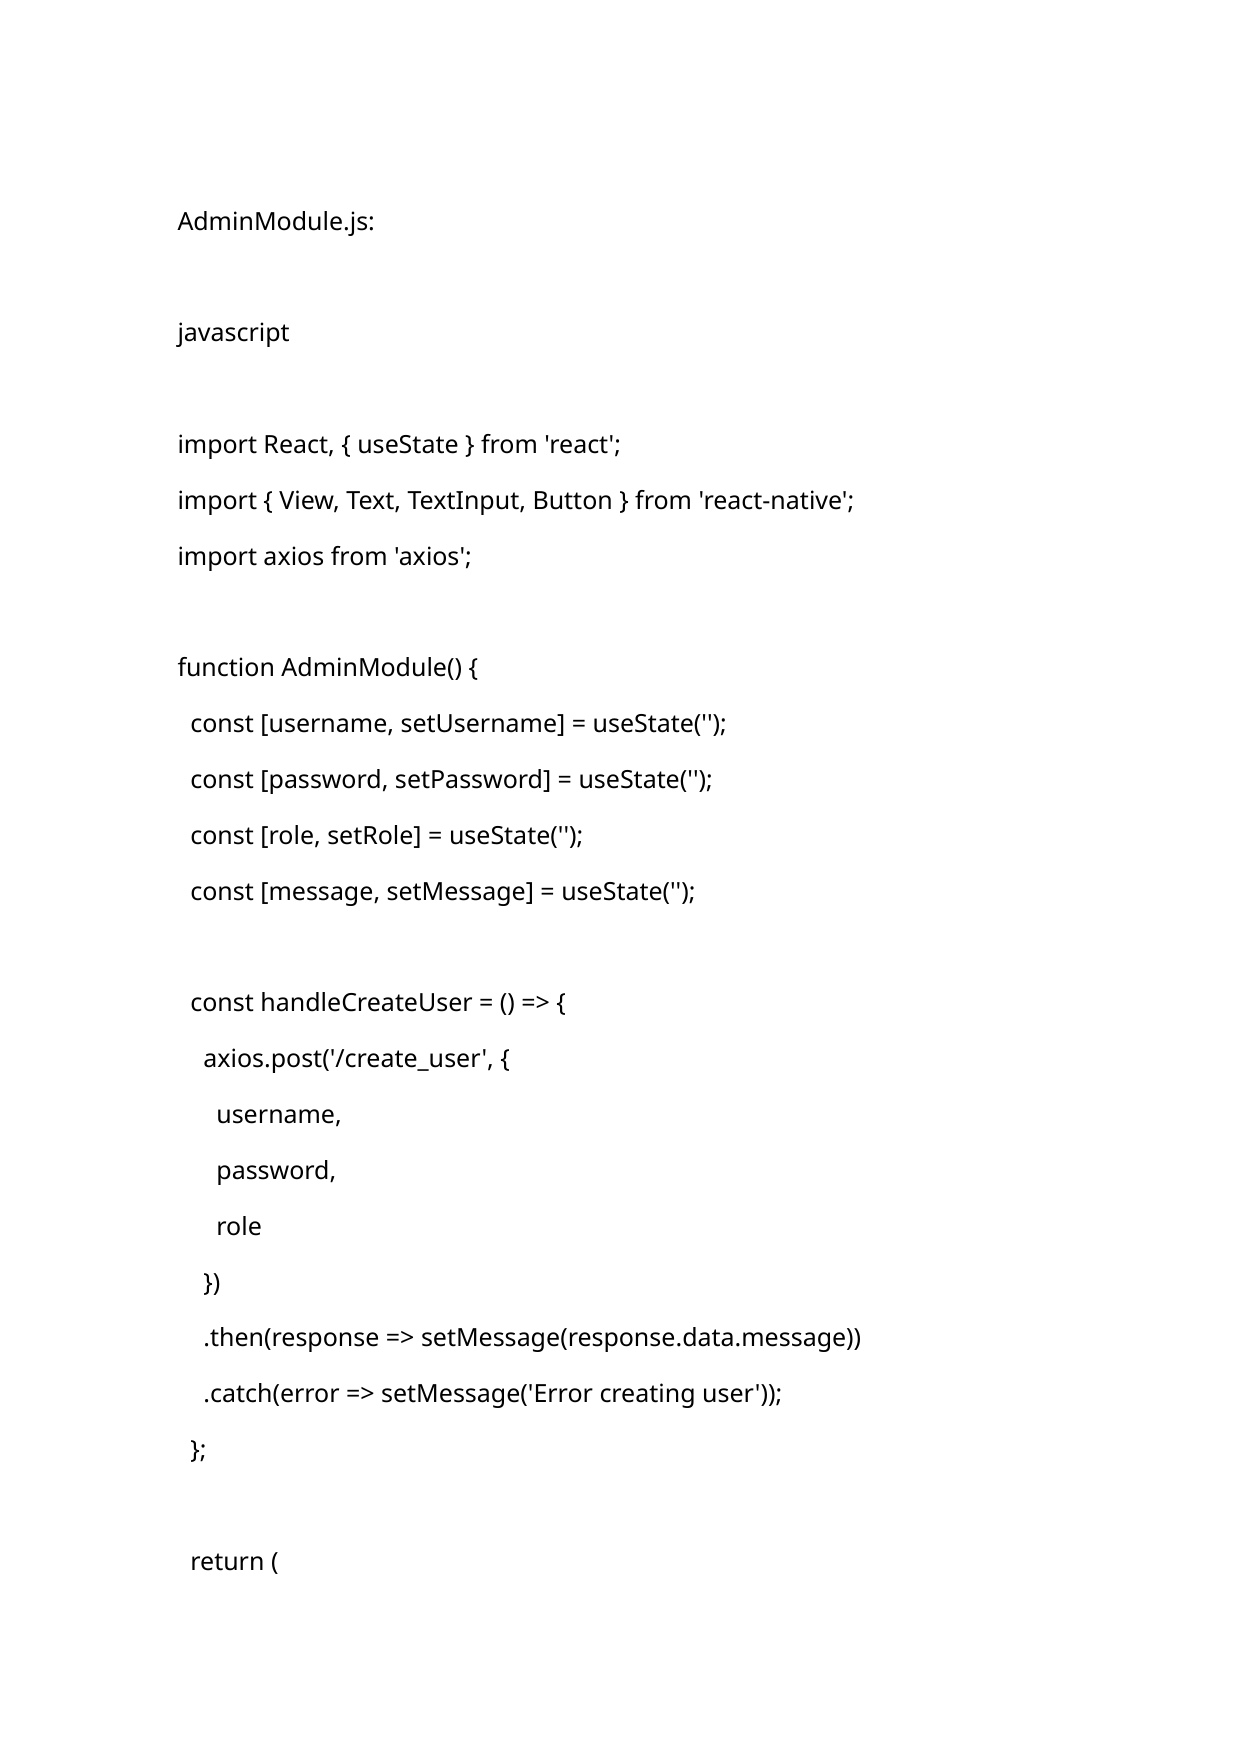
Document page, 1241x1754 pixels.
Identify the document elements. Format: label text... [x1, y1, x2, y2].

text username, [177, 1097, 1063, 1131]
text import React, { useState } from 'react'; [177, 427, 1063, 461]
text const [password, setPassword] = useState(''); [177, 762, 1063, 796]
text function AdminModule() { [177, 650, 1063, 684]
text .catch(error => setMessage('Error creating user')); [177, 1376, 1063, 1410]
text import { View, Text, TextInput, Button } from 'react-native'; [177, 483, 1063, 517]
text const [username, setUsername] = useState(''); [177, 706, 1063, 740]
text const [message, setMessage] = useState(''); [177, 873, 1063, 907]
text password, [177, 1153, 1063, 1187]
text }) [177, 1264, 1063, 1298]
text import axios from 'axios'; [177, 538, 1063, 572]
text javascript [177, 315, 1063, 349]
text AdminModule.js: [177, 203, 1063, 237]
text return ( [177, 1543, 1063, 1577]
text axios.post('/create_user', { [177, 1041, 1063, 1075]
text const [role, setRole] = useState(''); [177, 818, 1063, 852]
text .then(response => setMessage(response.data.message)) [177, 1320, 1063, 1354]
text }; [177, 1432, 1063, 1466]
text role [177, 1208, 1063, 1242]
text const handleCreateUser = () => { [177, 985, 1063, 1019]
